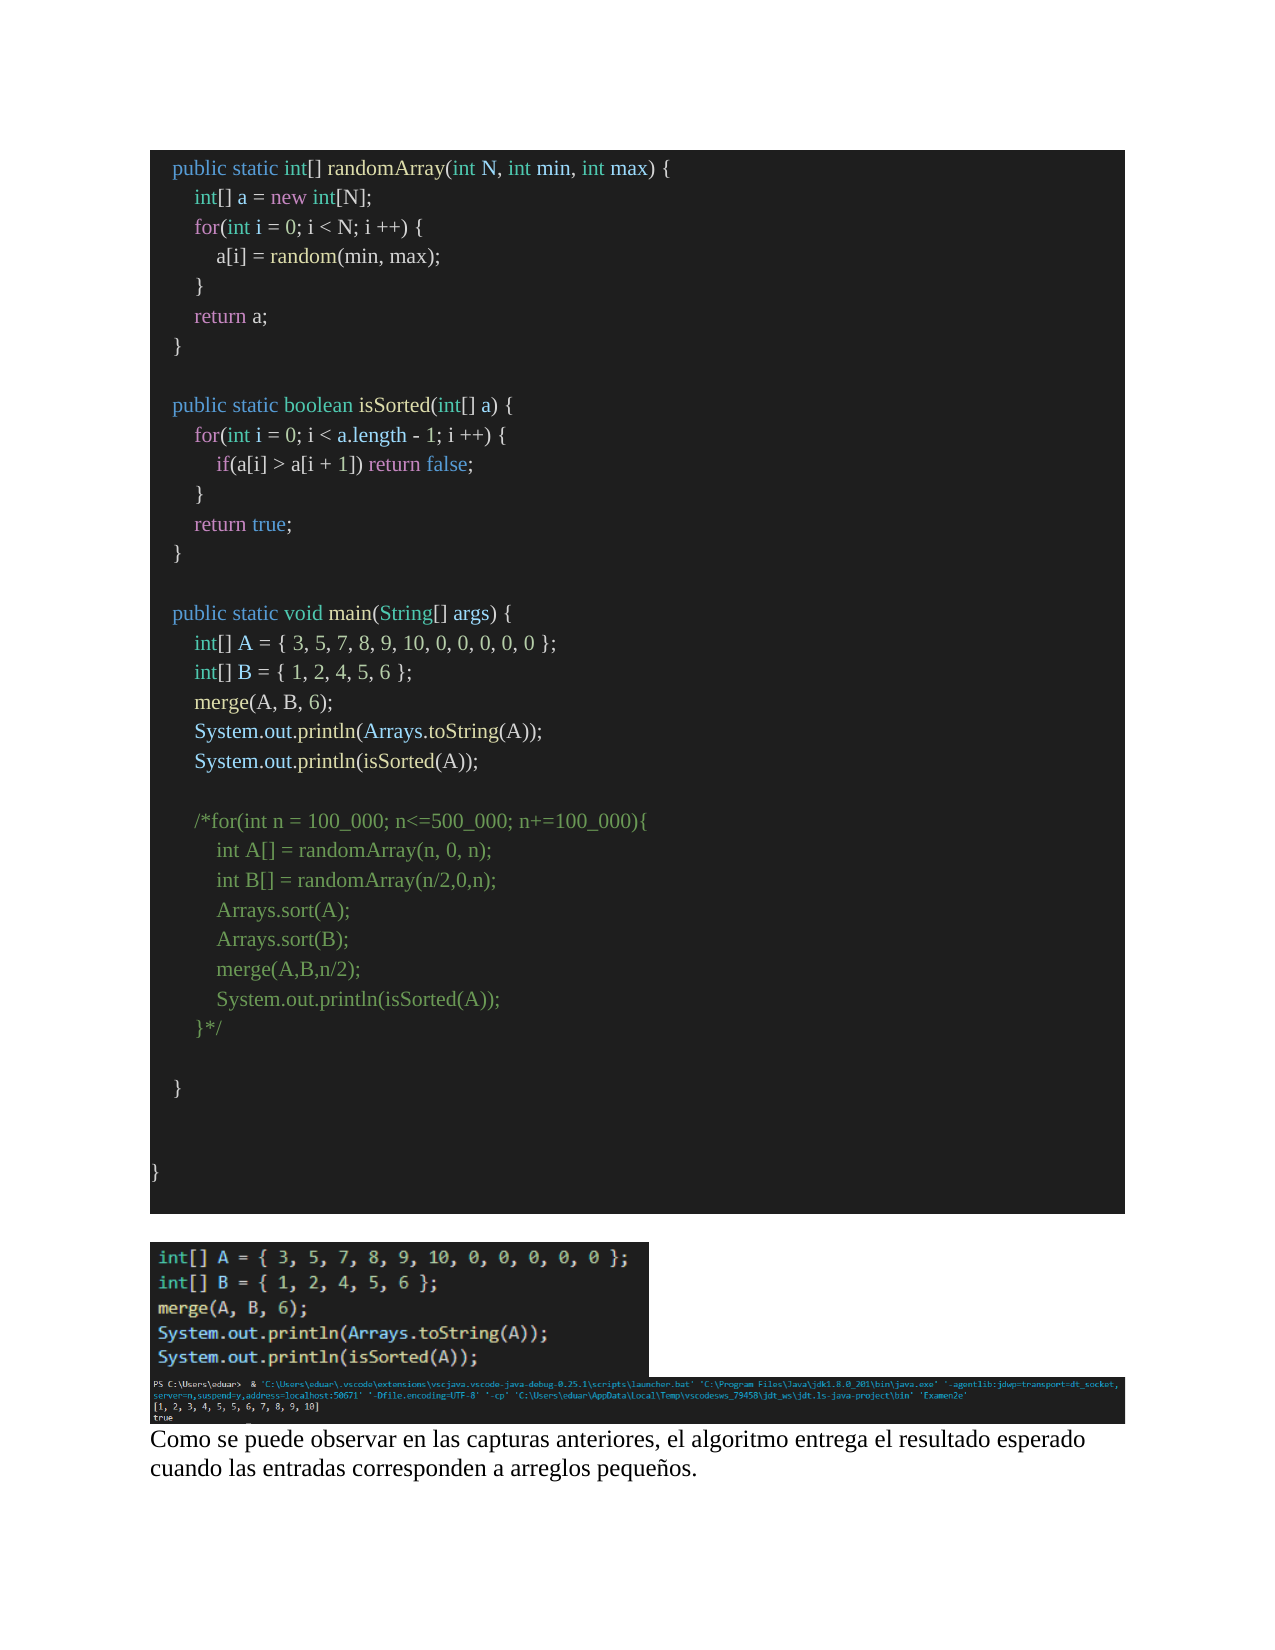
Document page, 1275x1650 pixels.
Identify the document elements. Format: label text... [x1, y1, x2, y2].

text Arrays.sort(B); [150, 922, 1125, 952]
text merge(A, B, 6); [150, 684, 1125, 714]
text /*for(int n = 100_000; n<=500_000; n+=100_000){ [150, 803, 1125, 833]
text public static boolean isSorted(int[] a) { [150, 387, 1125, 417]
text Como se puede observar en las capturas anteriores, el algoritmo entrega el resultado esperado cuando las entradas corresponden a arreglos pequeños. [150, 1424, 1125, 1482]
text public static int[] randomArray(int N, int min, int max) { [150, 150, 1125, 180]
text return a; [150, 298, 1125, 328]
text int A[] = randomArray(n, 0, n); [150, 833, 1125, 862]
text } [150, 269, 1125, 298]
text int B[] = randomArray(n/2,0,n); [150, 862, 1125, 892]
text if(a[i] > a[i + 1]) return false; [150, 447, 1125, 477]
text System.out.println(isSorted(A)); [150, 981, 1125, 1011]
text } [150, 328, 1125, 358]
text }*/ [150, 1011, 1125, 1041]
text merge(A,B,n/2); [150, 952, 1125, 981]
text System.out.println(Arrays.toString(A)); [150, 714, 1125, 744]
text } [150, 1155, 1125, 1184]
text } [150, 477, 1125, 506]
text int[] a = new int[N]; [150, 180, 1125, 209]
text Arrays.sort(A); [150, 892, 1125, 922]
text a[i] = random(min, max); [150, 239, 1125, 269]
text int[] B = { 1, 2, 4, 5, 6 }; [150, 655, 1125, 684]
picture [150, 1242, 1125, 1424]
text } [150, 536, 1125, 566]
text int[] A = { 3, 5, 7, 8, 9, 10, 0, 0, 0, 0, 0 }; [150, 625, 1125, 655]
text System.out.println(isSorted(A)); [150, 744, 1125, 773]
text return true; [150, 506, 1125, 536]
text public static void main(String[] args) { [150, 595, 1125, 625]
text for(int i = 0; i < a.length - 1; i ++) { [150, 417, 1125, 447]
text for(int i = 0; i < N; i ++) { [150, 209, 1125, 239]
text } [150, 1070, 1125, 1100]
